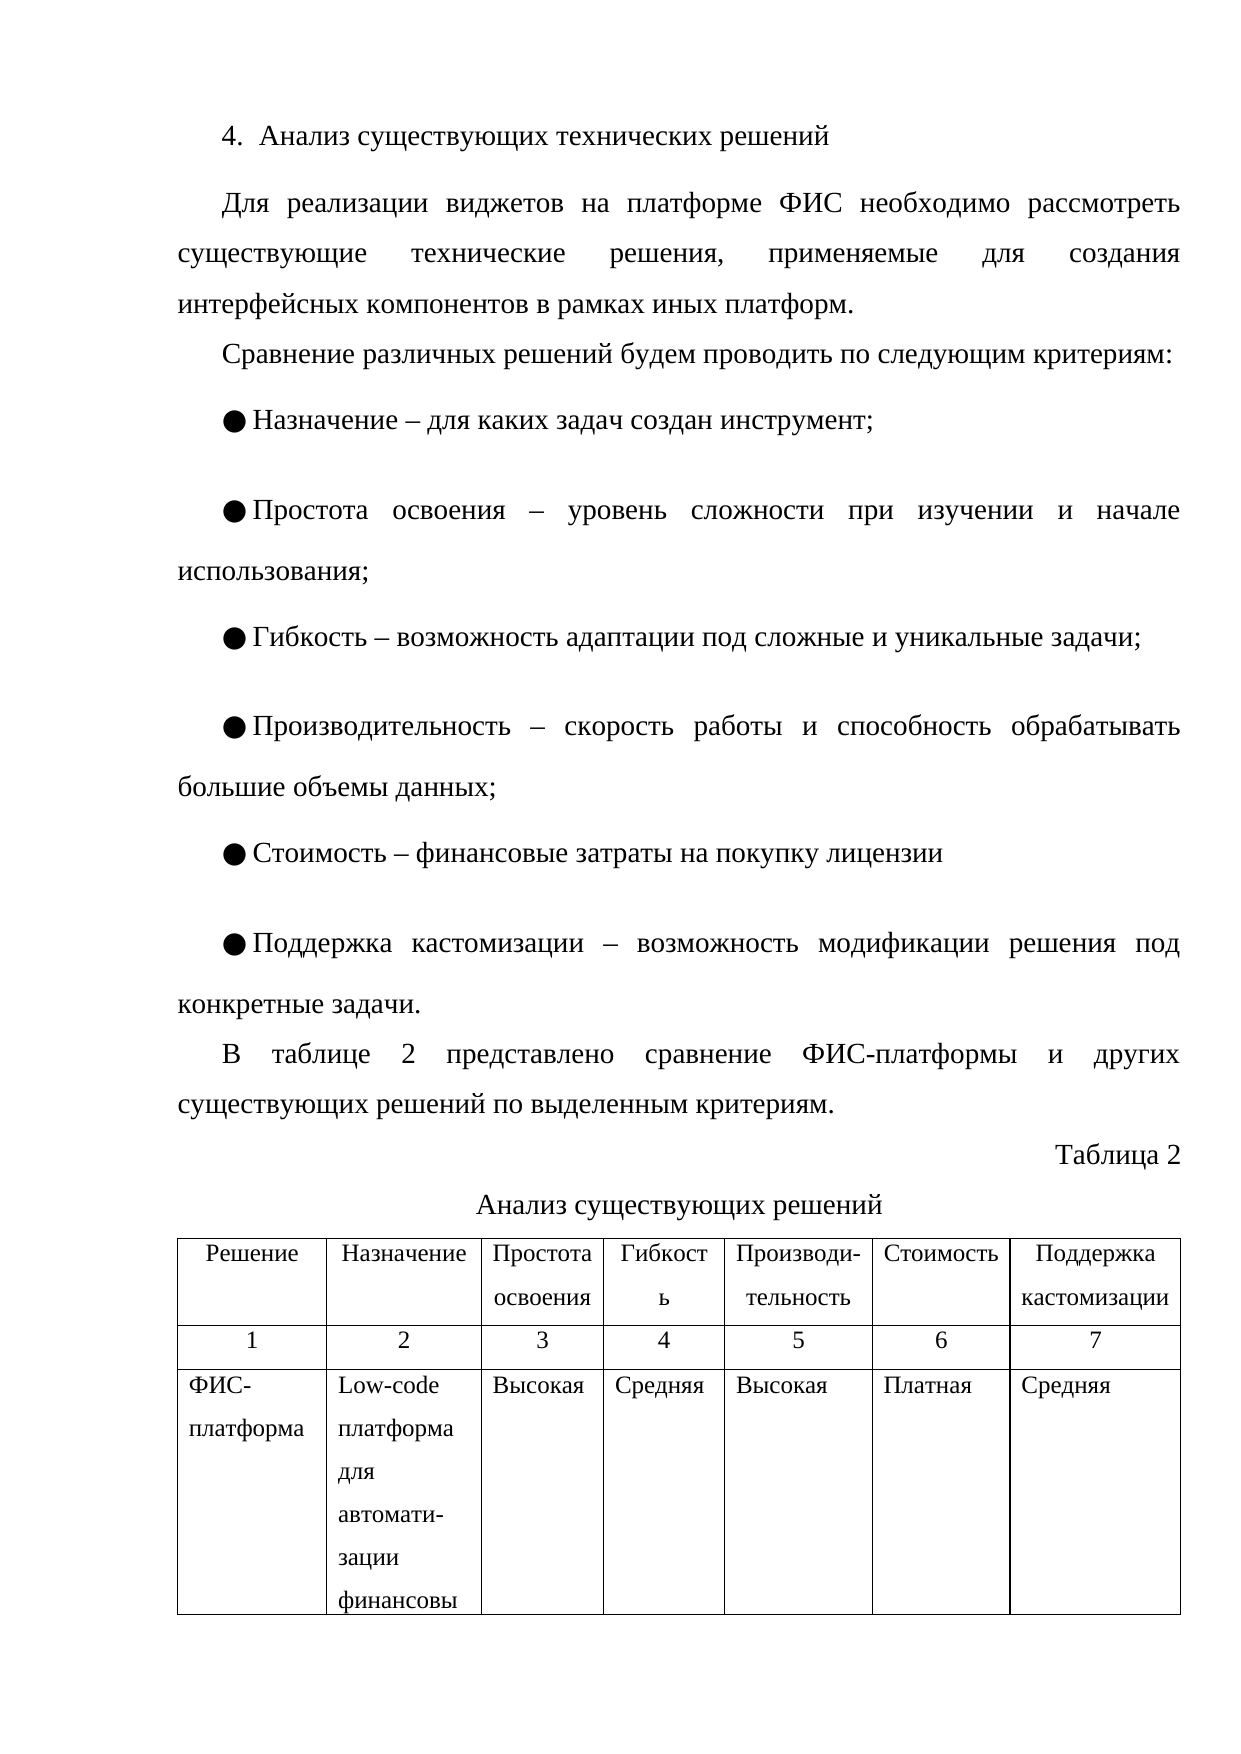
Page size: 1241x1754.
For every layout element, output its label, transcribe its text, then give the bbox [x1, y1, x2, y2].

table_cell ФИС-платформа [178, 1370, 326, 1614]
table_cell 6 [873, 1326, 1009, 1369]
table_cell Высокая [482, 1370, 603, 1614]
list Стоимость – финансовые затраты на покупку лицензии [177, 819, 1181, 879]
table_cell Платная [873, 1370, 1009, 1614]
text Для реализации виджетов на платформе ФИС необходимо рассмотреть существующие технические решения, применяемые для создания интерфейсных компонентов в рамках иных платформ. [177, 185, 1181, 319]
text Таблица 2 [177, 1137, 1181, 1170]
table_cell 2 [327, 1326, 481, 1369]
table_header Назначение [327, 1239, 481, 1324]
table_header Производи- тельность [725, 1239, 872, 1324]
table_cell Высокая [725, 1370, 872, 1614]
text Анализ существующих решений [177, 1187, 1181, 1221]
list Гибкость – возможность адаптации под сложные и уникальные задачи; [177, 603, 1181, 663]
table_header Простота освоения [482, 1239, 603, 1324]
table_cell 4 [604, 1326, 724, 1369]
table_cell 7 [1011, 1326, 1180, 1369]
list Производительность – скорость работы и способность обрабатывать большие объемы данных; [177, 693, 1181, 803]
table_header Решение [178, 1239, 326, 1324]
text Сравнение различных решений будем проводить по следующим критериям: [177, 336, 1181, 370]
table_header Поддержка кастомизации [1011, 1239, 1180, 1324]
table_cell Средняя [1011, 1370, 1180, 1614]
list Назначение – для каких задач создан инструмент; [177, 386, 1181, 446]
text В таблице 2 представлено сравнение ФИС-платформы и других существующих решений по выделенным критериям. [177, 1036, 1181, 1120]
table_cell 1 [178, 1326, 326, 1369]
table_header Гибкость [604, 1239, 724, 1324]
list Поддержка кастомизации – возможность модификации решения под конкретные задачи. [177, 909, 1181, 1019]
table_cell 5 [725, 1326, 872, 1369]
subtitle Анализ существующих технических решений [221, 118, 1181, 152]
list Простота освоения – уровень сложности при изучении и начале использования; [177, 476, 1181, 586]
table_cell Средняя [604, 1370, 724, 1614]
table_header Стоимость [873, 1239, 1009, 1324]
table_cell 3 [482, 1326, 603, 1369]
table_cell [327, 1370, 481, 1614]
